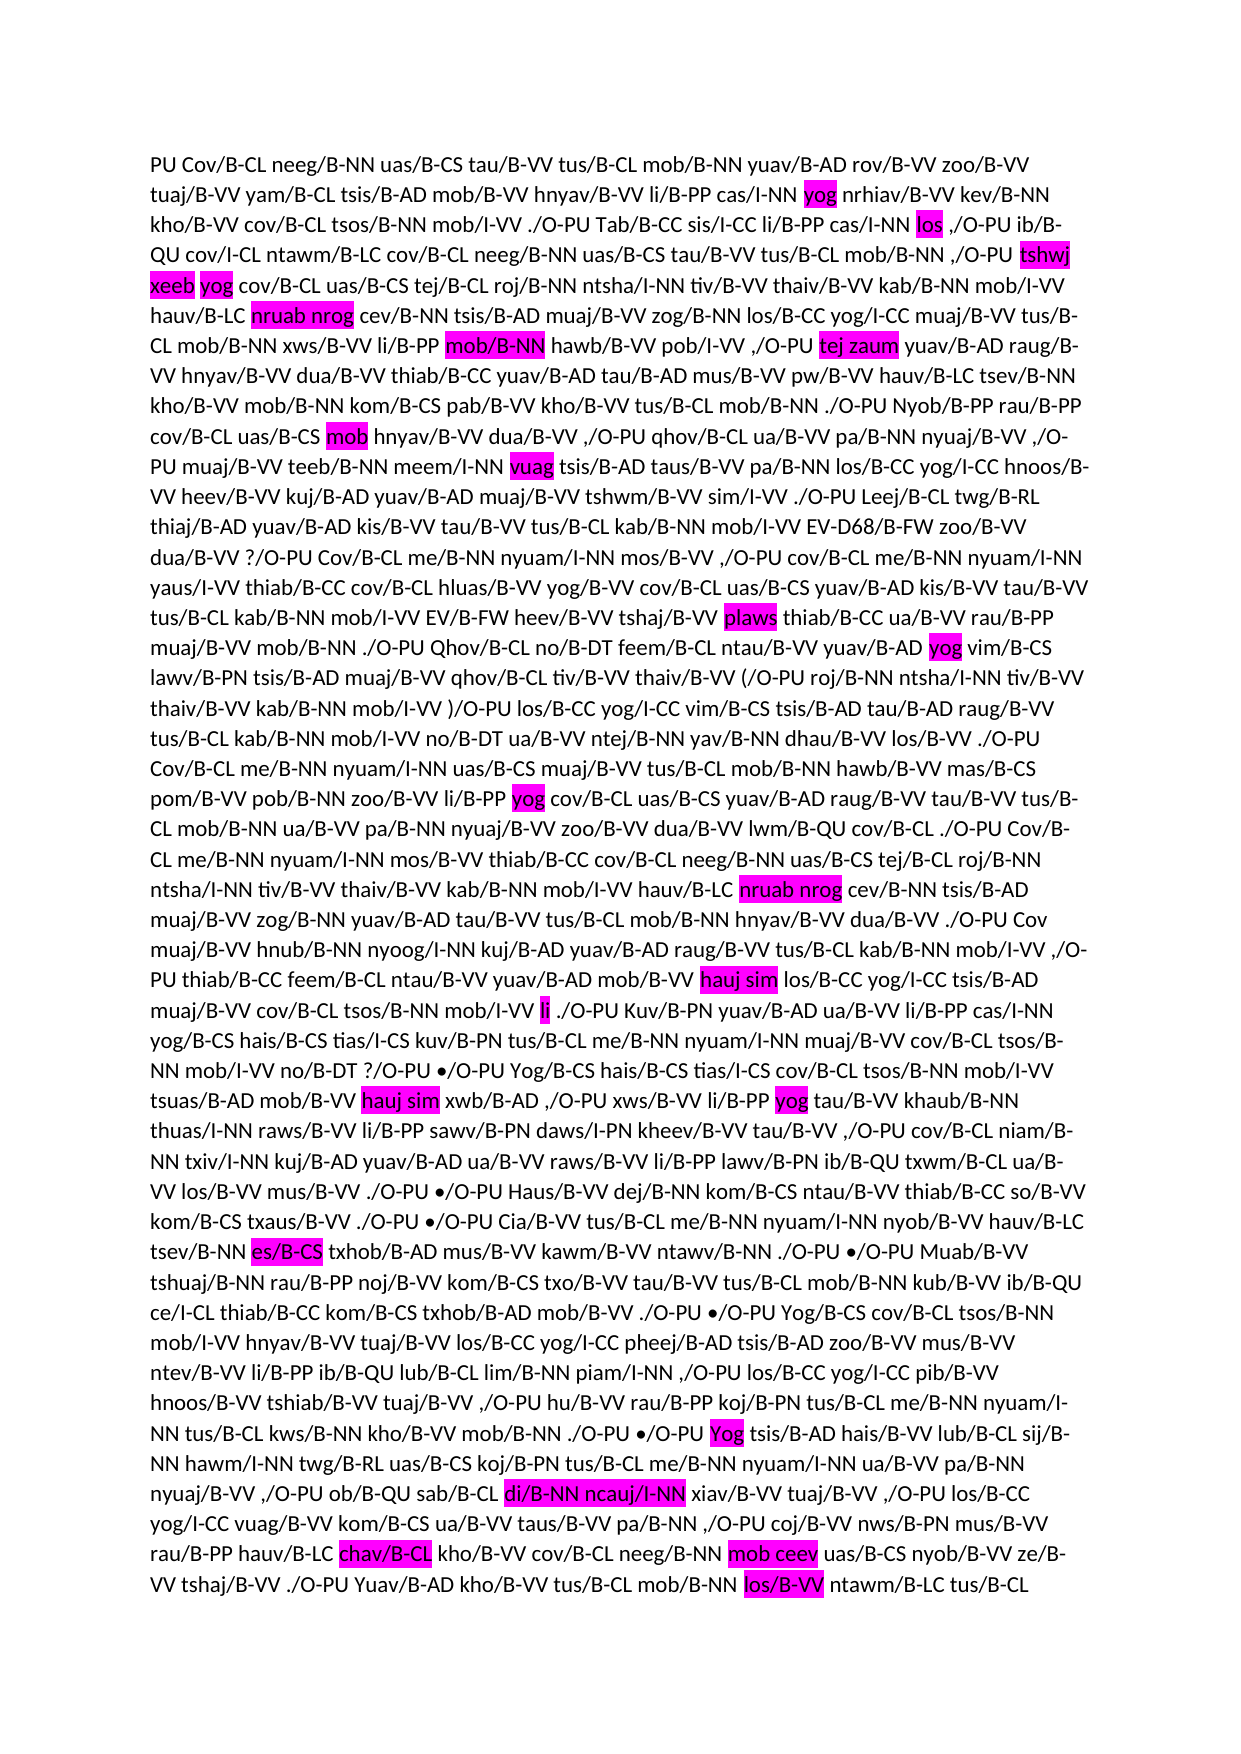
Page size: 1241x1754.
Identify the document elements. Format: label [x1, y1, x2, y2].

text [150, 150, 1090, 1598]
